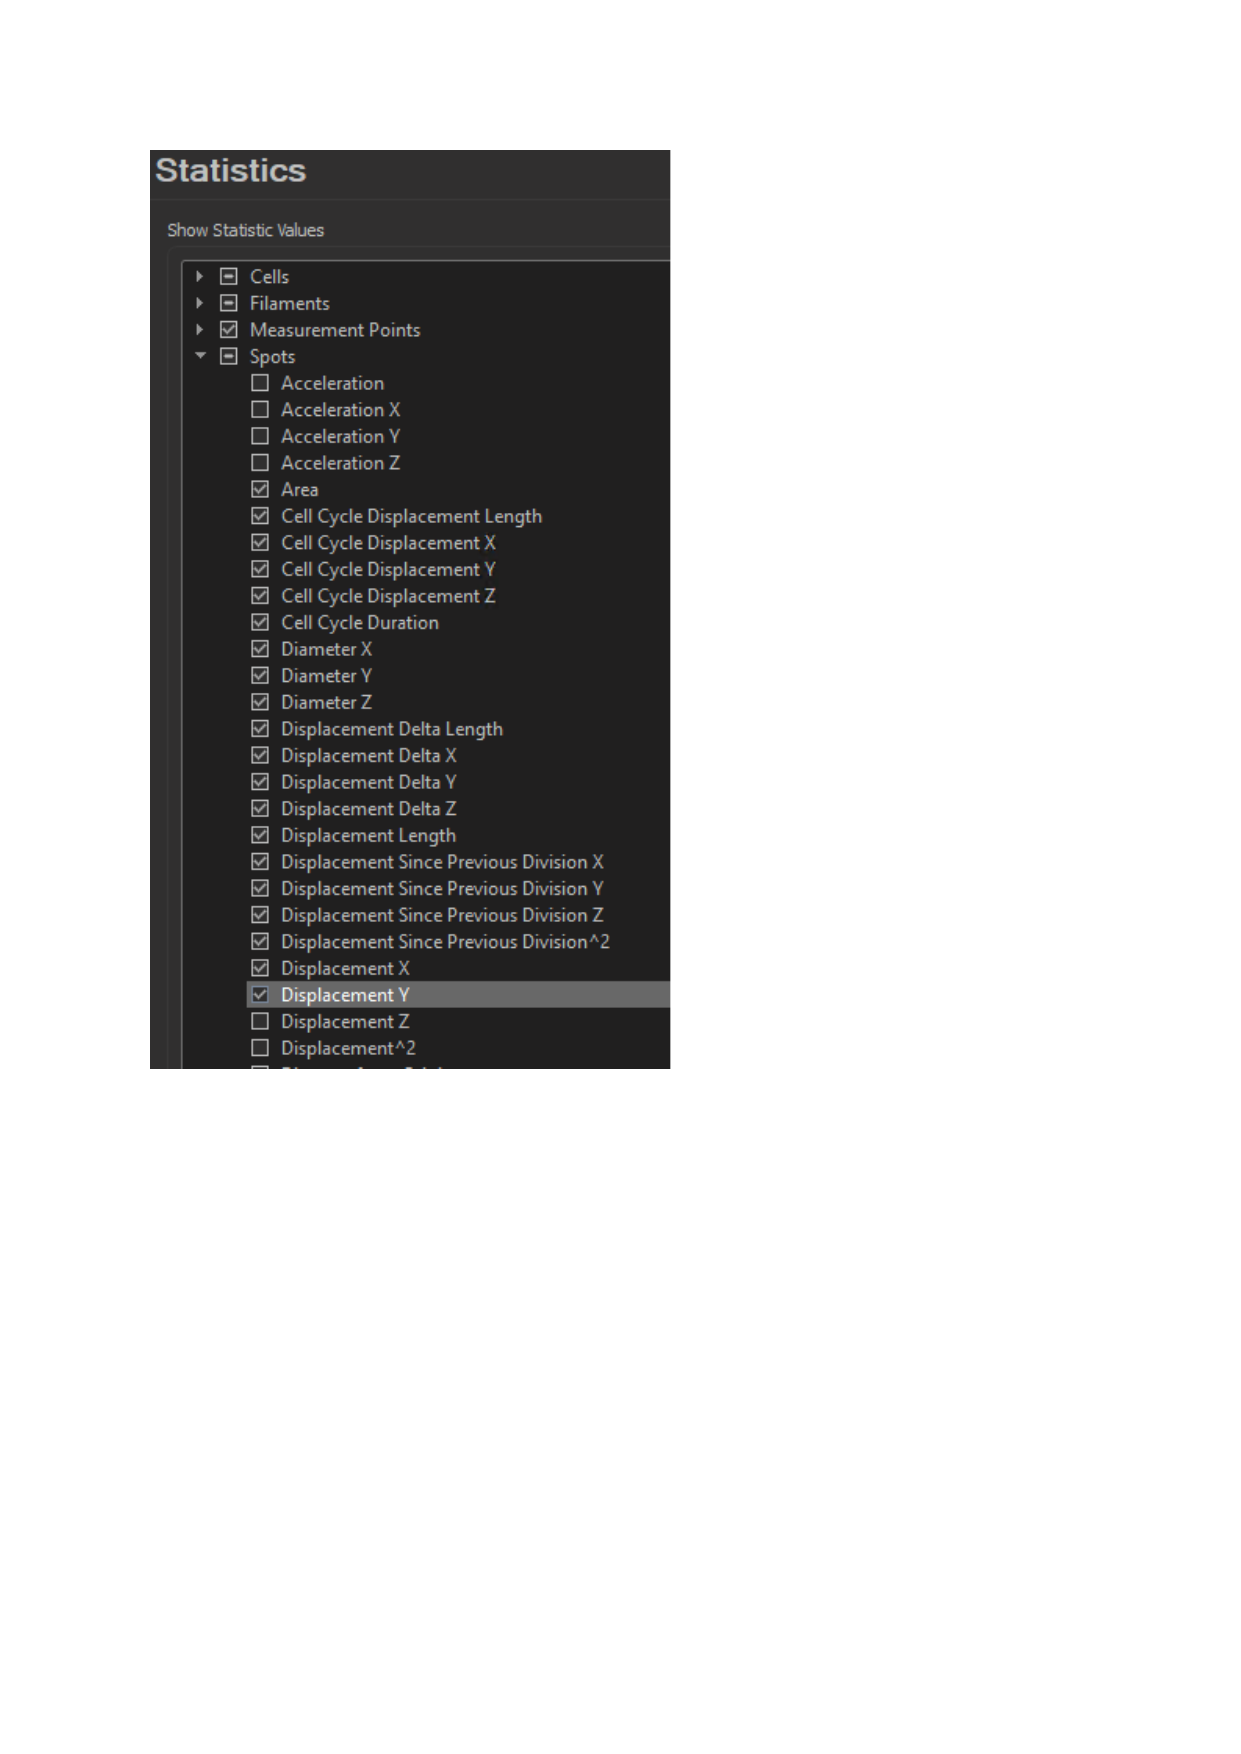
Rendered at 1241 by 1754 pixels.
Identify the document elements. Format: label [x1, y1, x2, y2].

picture [150, 150, 671, 1069]
